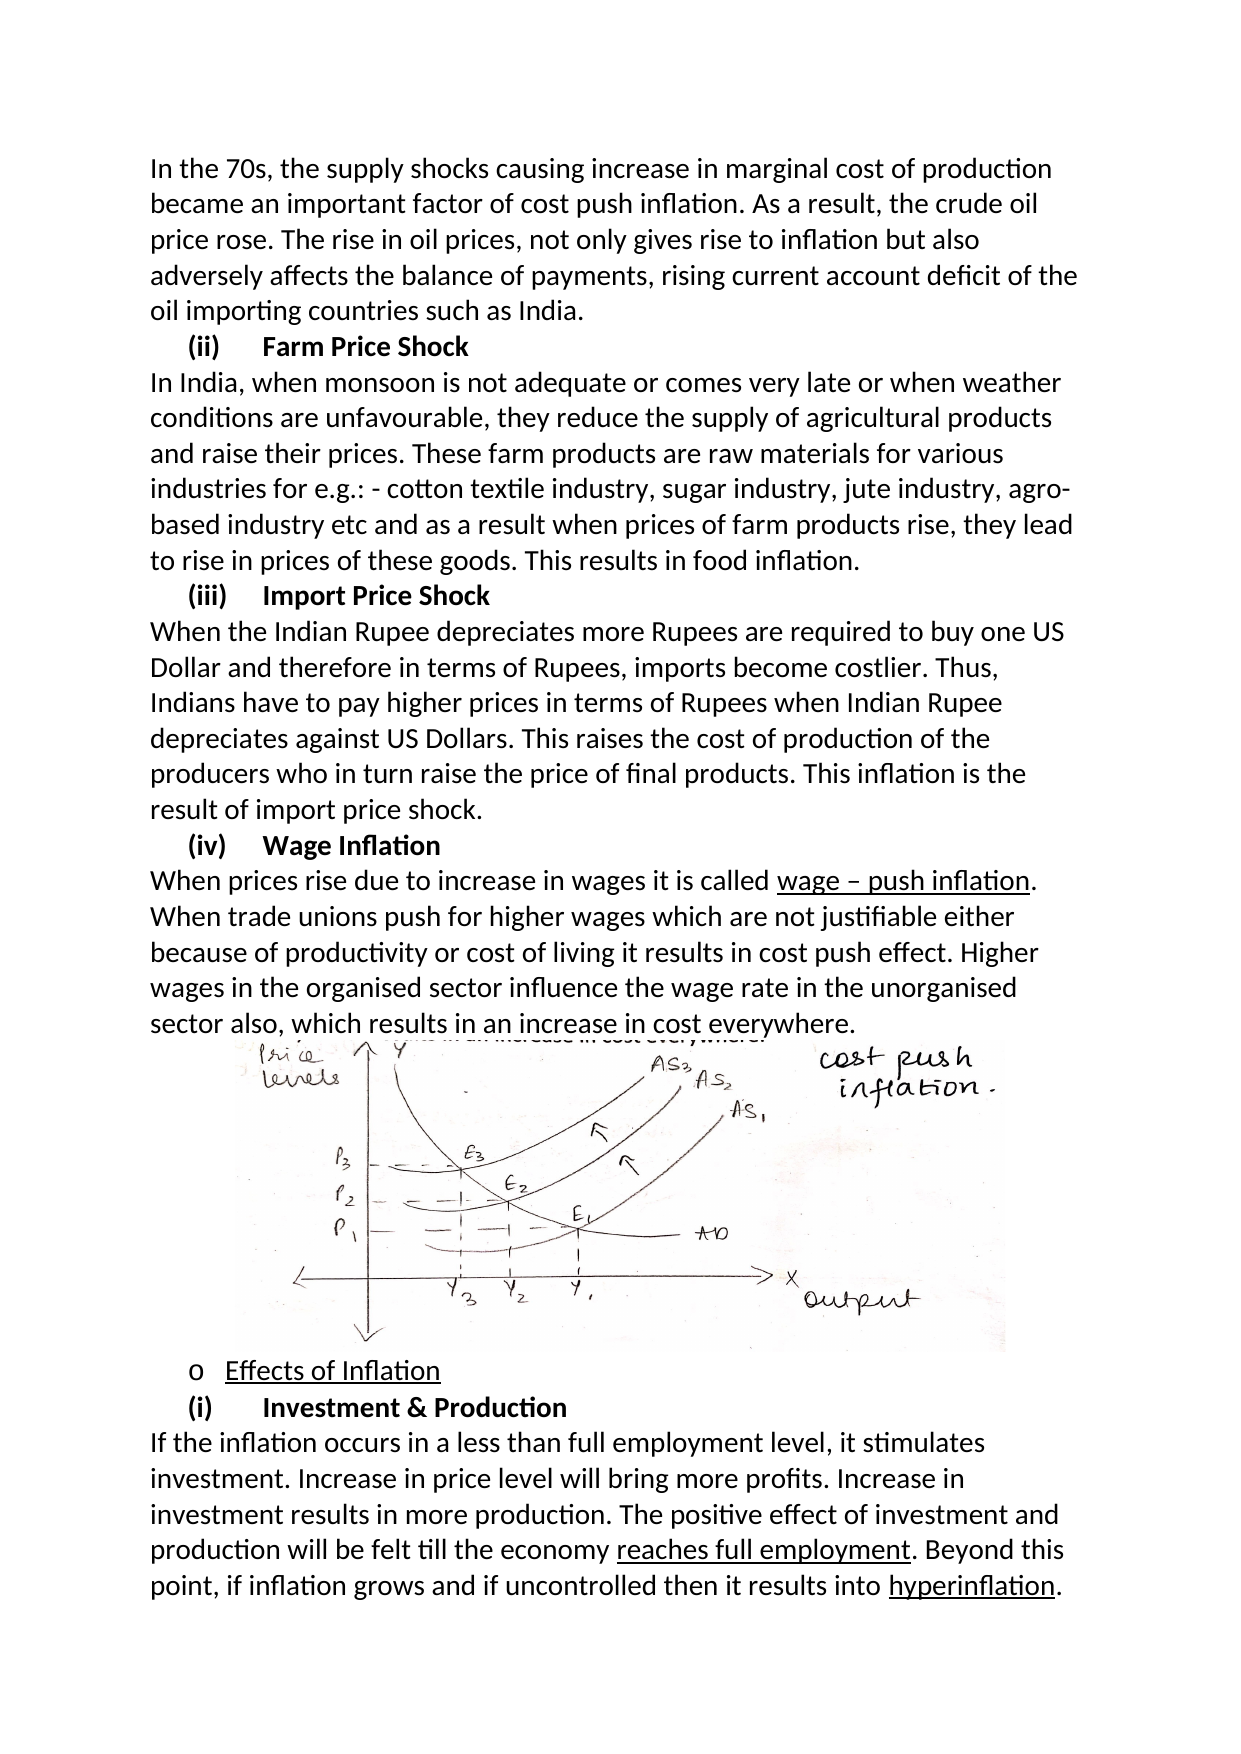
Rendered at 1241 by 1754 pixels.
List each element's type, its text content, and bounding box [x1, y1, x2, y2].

text In India, when monsoon is not adequate or comes very late or when weather conditions are unfavourable, they reduce the supply of agricultural products and raise their prices. These farm products are raw materials for various industries for e.g.: - cotton textile industry, sugar industry, jute industry, agro-based industry etc and as a result when prices of farm products rise, they lead to rise in prices of these goods. This results in food inflation. [150, 364, 1090, 577]
text When prices rise due to increase in wages it is called wage – push inflation. When trade unions push for higher wages which are not justifiable either because of productivity or cost of living it results in cost push effect. Higher wages in the organised sector influence the wage rate in the unorganised sector also, which results in an increase in cost everywhere. [150, 862, 1090, 1041]
text In the 70s, the supply shocks causing increase in marginal cost of production became an important factor of cost push inflation. As a result, the crude oil price rose. The rise in oil prices, not only gives rise to inflation but also adversely affects the balance of payments, rising current account deficit of the oil importing countries such as India. [150, 150, 1090, 328]
list Import Price Shock [187, 577, 1090, 613]
text If the inflation occurs in a less than full employment level, it stimulates investment. Increase in price level will bring more profits. Increase in investment results in more production. The positive effect of investment and production will be felt till the economy reaches full employment. Beyond this point, if inflation grows and if uncontrolled then it results into hyperinflation. [150, 1424, 1090, 1603]
list Investment & Production [187, 1389, 1090, 1424]
list Wage Inflation [187, 827, 1090, 862]
picture [234, 1040, 1006, 1352]
list Effects of Inflation [187, 1352, 1090, 1389]
text When the Indian Rupee depreciates more Rupees are required to buy one US Dollar and therefore in terms of Rupees, imports become costlier. Thus, Indians have to pay higher prices in terms of Rupees when Indian Rupee depreciates against US Dollars. This raises the cost of production of the producers who in turn raise the price of final products. This inflation is the result of import price shock. [150, 613, 1090, 827]
list Farm Price Shock [187, 328, 1090, 364]
